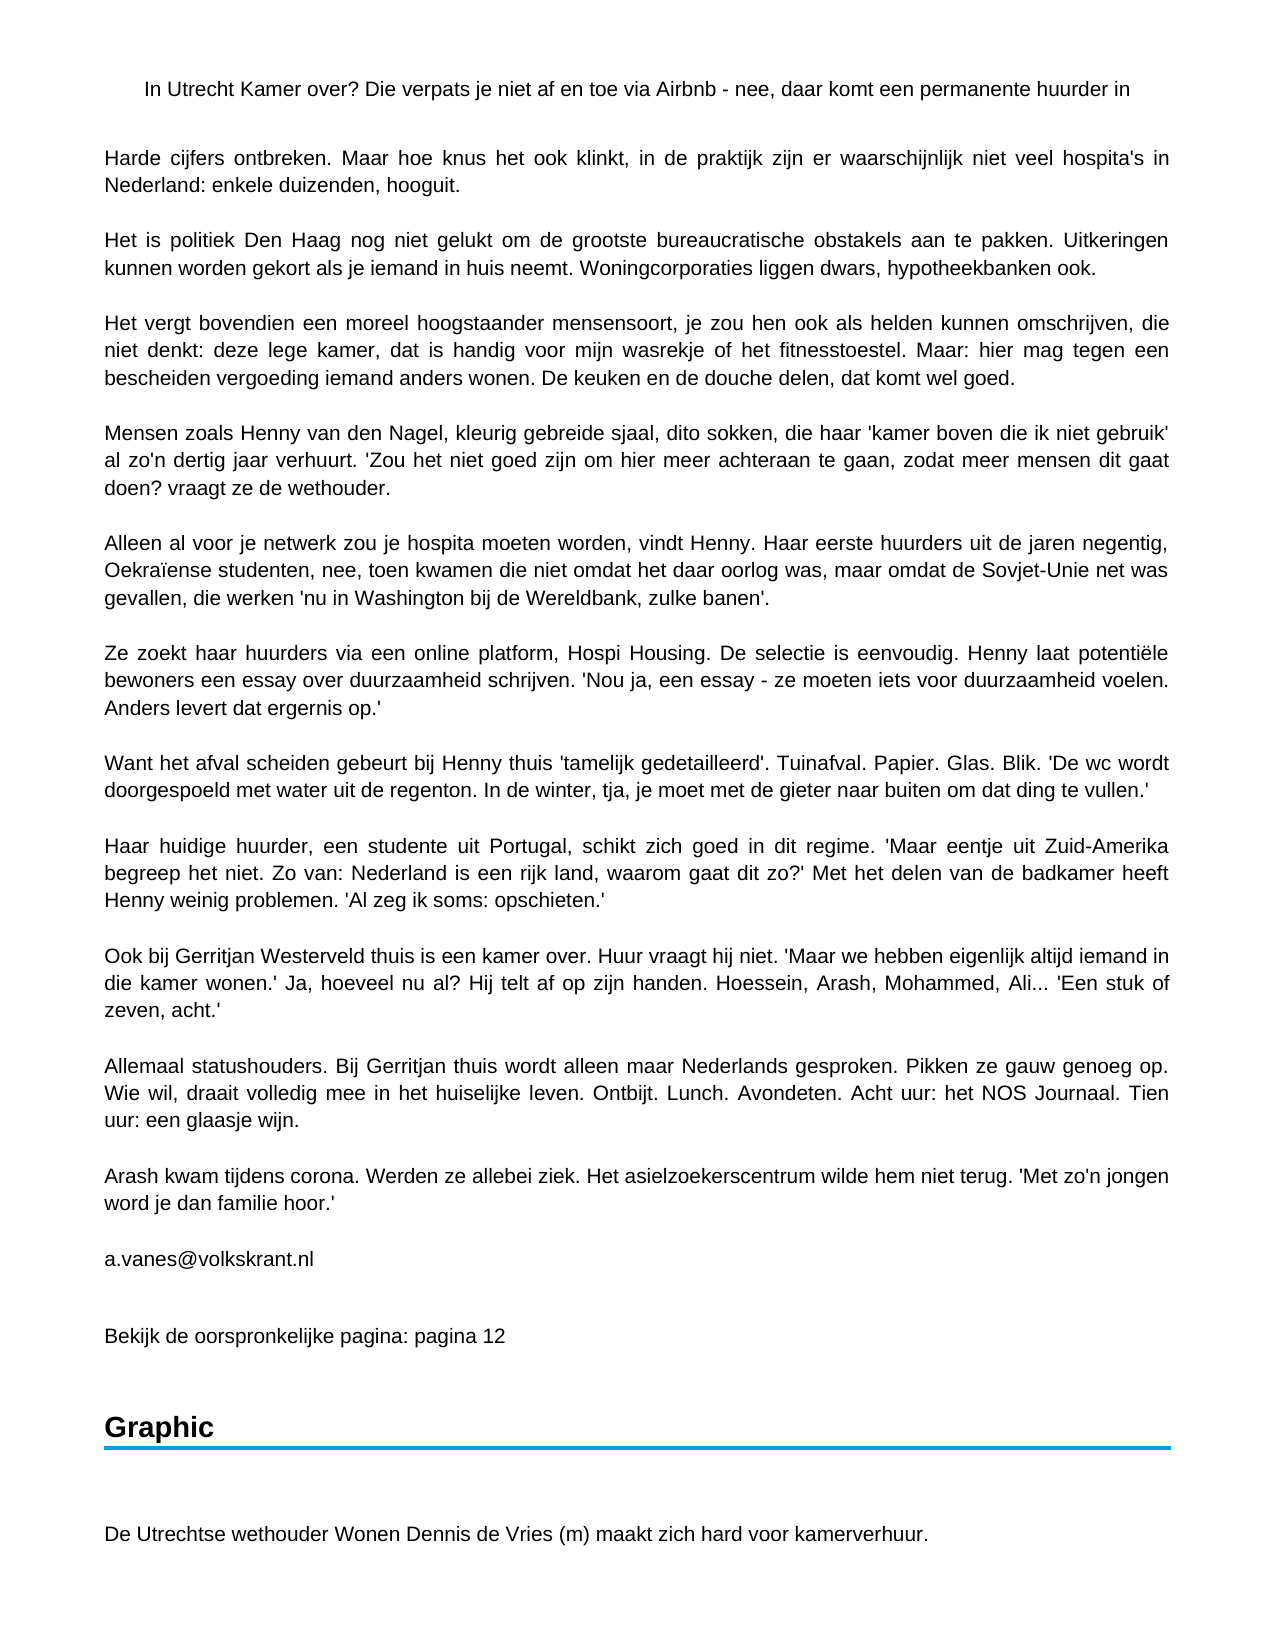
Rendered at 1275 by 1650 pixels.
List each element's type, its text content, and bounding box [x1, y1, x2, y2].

text Arash kwam tijdens corona. Werden ze allebei ziek. Het asielzoekerscentrum wilde hem niet terug. 'Met zo'n jongen word je dan familie hoor.' [104, 1161, 1171, 1215]
text Graphic [104, 1373, 1171, 1443]
text Alleen al voor je netwerk zou je hospita moeten worden, vindt Henny. Haar eerste huurders uit de jaren negentig, Oekraïense studenten, nee, toen kwamen die niet omdat het daar oorlog was, maar omdat de Sovjet-Unie net was gevallen, die werken 'nu in Washington bij de Wereldbank, zulke banen'. [104, 528, 1171, 609]
text Allemaal statushouders. Bij Gerritjan thuis wordt alleen maar Nederlands gesproken. Pikken ze gauw genoeg op. Wie wil, draait volledig mee in het huiselijke leven. Ontbijt. Lunch. Avondeten. Acht uur: het NOS Journaal. Tien uur: een glaasje wijn. [104, 1051, 1171, 1132]
text Mensen zoals Henny van den Nagel, kleurig gebreide sjaal, dito sokken, die haar 'kamer boven die ik niet gebruik' al zo'n dertig jaar verhuurt. 'Zou het niet goed zijn om hier meer achteraan te gaan, zodat meer mensen dit gaat doen? vraagt ze de wethouder. [104, 418, 1171, 499]
text Het is politiek Den Haag nog niet gelukt om de grootste bureaucratische obstakels aan te pakken. Uitkeringen kunnen worden gekort als je iemand in huis neemt. Woningcorporaties liggen dwars, hypotheekbanken ook. [104, 225, 1171, 279]
text Bekijk de oorspronkelijke pagina: pagina 12 [104, 1321, 1171, 1348]
text Ze zoekt haar huurders via een online platform, Hospi Housing. De selectie is eenvoudig. Henny laat potentiële bewoners een essay over duurzaamheid schrijven. 'Nou ja, een essay - ze moeten iets voor duurzaamheid voelen. Anders levert dat ergernis op.' [104, 638, 1171, 719]
text a.vanes@volkskrant.nl [104, 1244, 1171, 1271]
text De Utrechtse wethouder Wonen Dennis de Vries (m) maakt zich hard voor kamerverhuur. [104, 1518, 1171, 1545]
text Haar huidige huurder, een studente uit Portugal, schikt zich goed in dit regime. 'Maar eentje uit Zuid-Amerika begreep het niet. Zo van: Nederland is een rijk land, waarom gaat dit zo?' Met het delen van de badkamer heeft Henny weinig problemen. 'Al zeg ik soms: opschieten.' [104, 831, 1171, 912]
text Want het afval scheiden gebeurt bij Henny thuis 'tamelijk gedetailleerd'. Tuinafval. Papier. Glas. Blik. 'De wc wordt doorgespoeld met water uit de regenton. In de winter, tja, je moet met de gieter naar buiten om dat ding te vullen.' [104, 748, 1171, 802]
text Harde cijfers ontbreken. Maar hoe knus het ook klinkt, in de praktijk zijn er waarschijnlijk niet veel hospita's in Nederland: enkele duizenden, hooguit. [104, 142, 1171, 196]
text Het vergt bovendien een moreel hoogstaander mensensoort, je zou hen ook als helden kunnen omschrijven, die niet denkt: deze lege kamer, dat is handig voor mijn wasrekje of het fitnesstoestel. Maar: hier mag tegen een bescheiden vergoeding iemand anders wonen. De keuken en de douche delen, dat komt wel goed. [104, 308, 1171, 389]
text Ook bij Gerritjan Westerveld thuis is een kamer over. Huur vraagt hij niet. 'Maar we hebben eigenlijk altijd iemand in die kamer wonen.' Ja, hoeveel nu al? Hij telt af op zijn handen. Hoessein, Arash, Mohammed, Ali... 'Een stuk of zeven, acht.' [104, 941, 1171, 1022]
